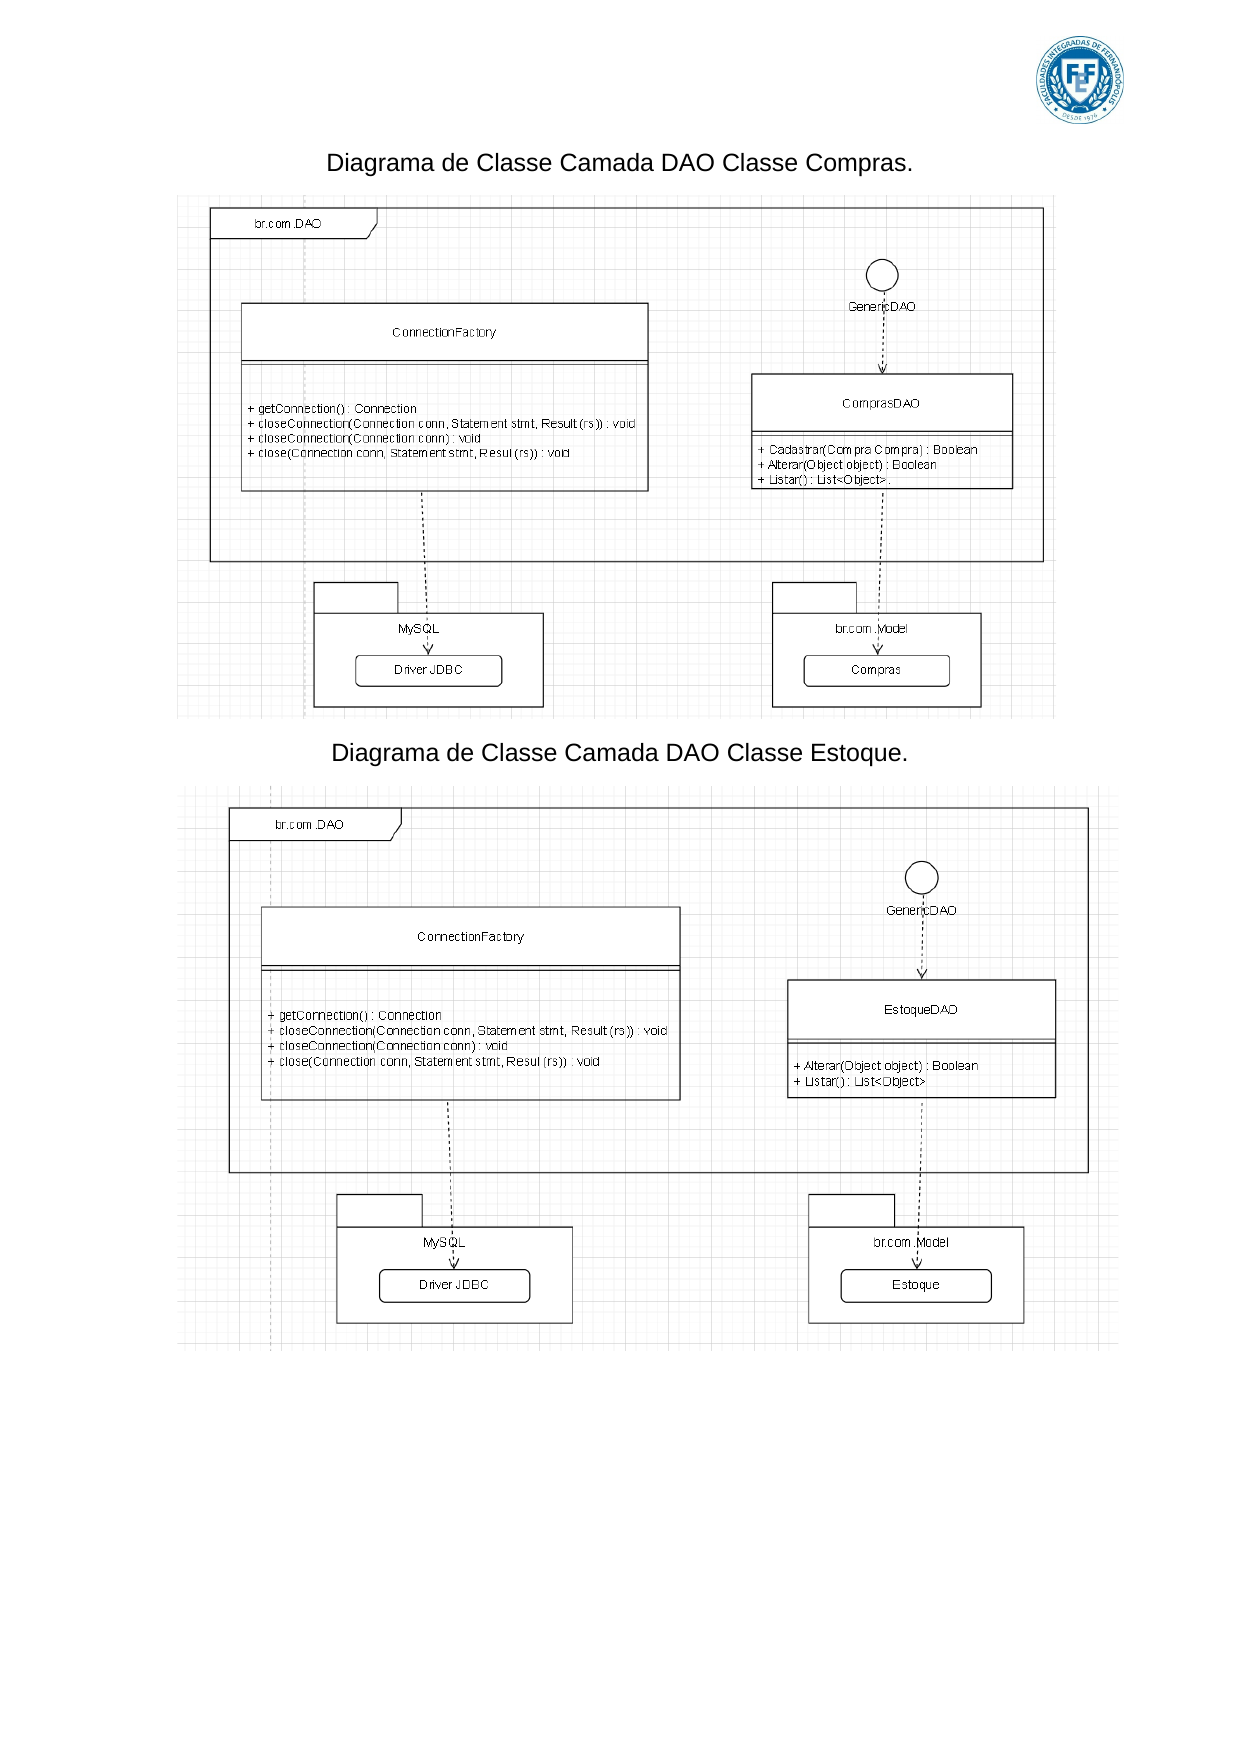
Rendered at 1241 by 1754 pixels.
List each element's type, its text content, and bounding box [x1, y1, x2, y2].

text Diagrama de Classe Camada DAO Classe Estoque. [177, 738, 1063, 767]
picture [1036, 36, 1124, 124]
picture [177, 785, 1119, 1351]
picture [177, 195, 1057, 719]
text Diagrama de Classe Camada DAO Classe Compras. [177, 148, 1063, 176]
